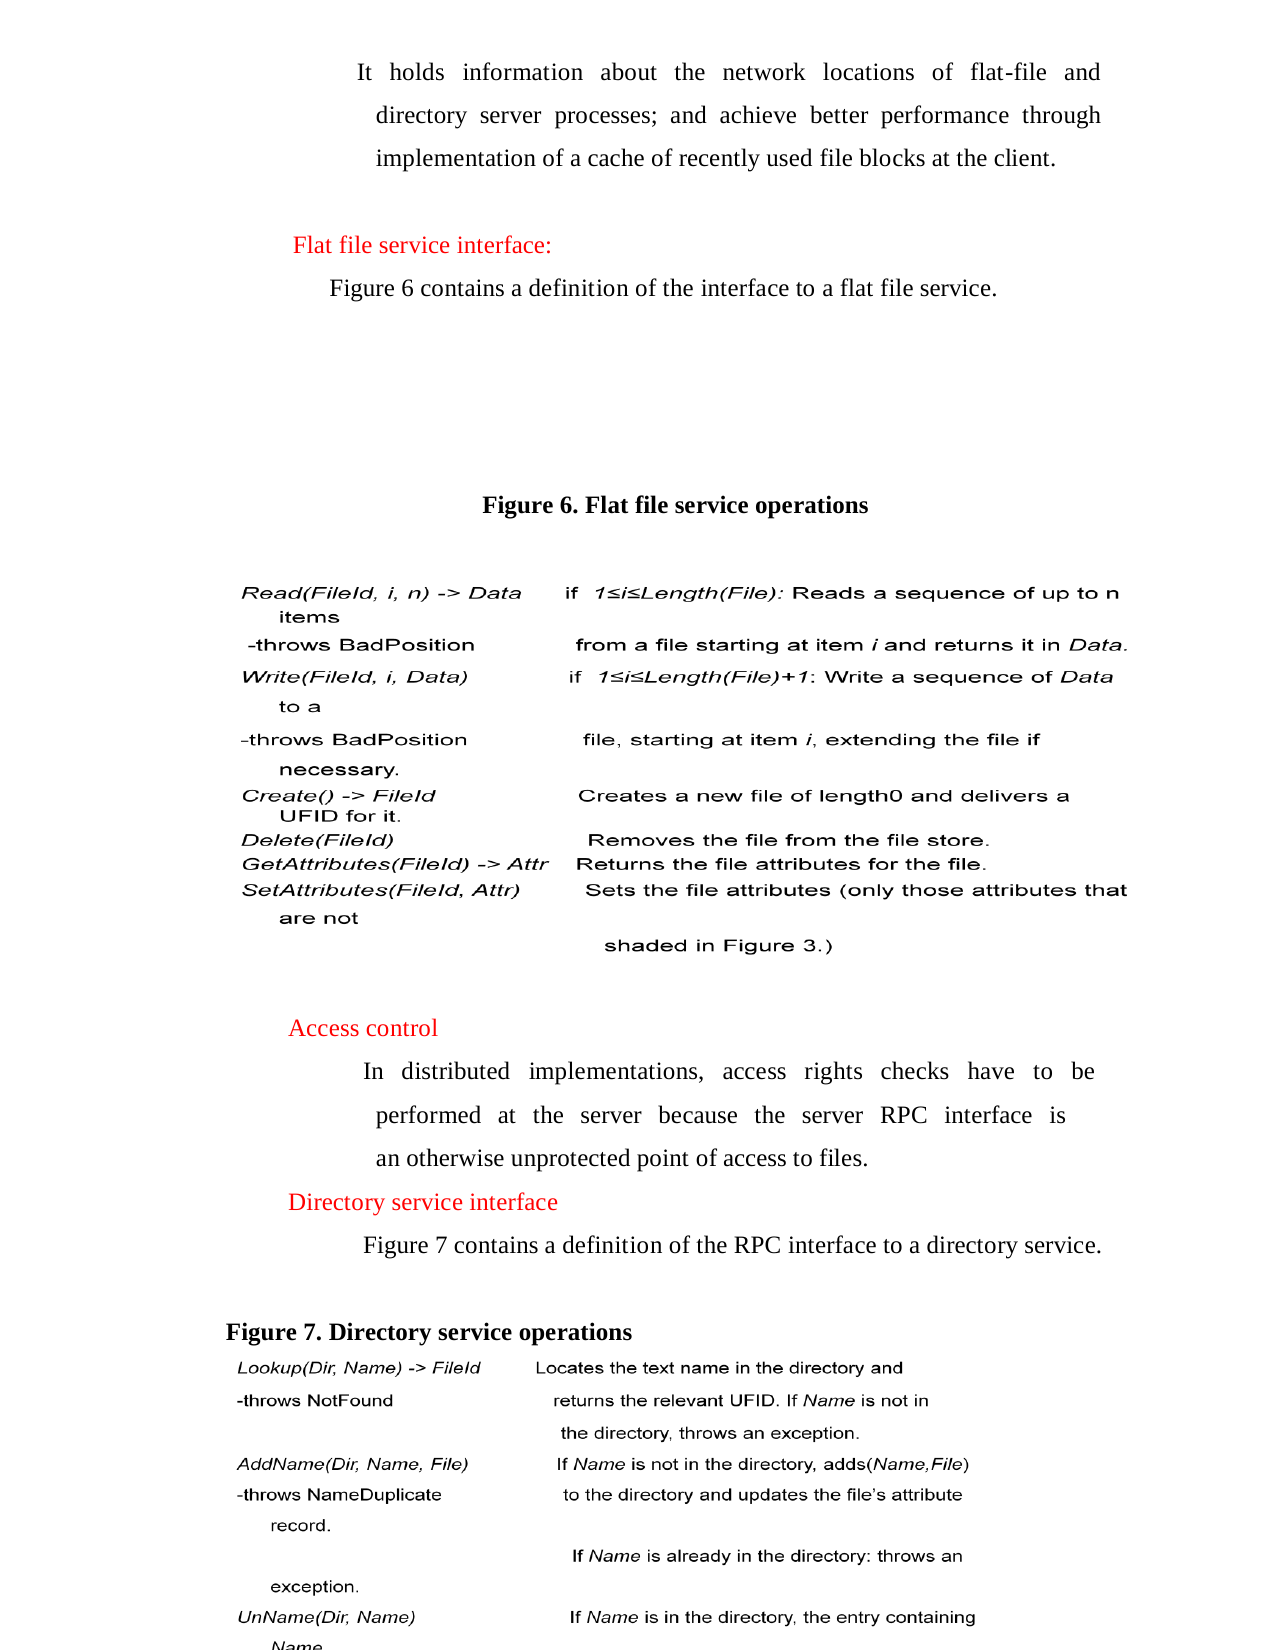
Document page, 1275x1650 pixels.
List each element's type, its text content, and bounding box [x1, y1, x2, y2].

text performed at the server because the server RPC interface is an otherwise unprotected point of access to files. [376, 1100, 1102, 1172]
text  Figure 7 contains a definition of the RPC interface to a directory service. [338, 1230, 1254, 1258]
picture [225, 577, 1149, 958]
text Flat file service interface: [179, 230, 1254, 258]
text Figure 6. Flat file service operations [480, 490, 871, 519]
text It holds information about the network locations of flat-file and directory server processes; and achieve better performance through implementation of a cache of recently used file blocks at the client. [338, 57, 1101, 172]
text Figure 6 contains a definition of the interface to a flat file service. [329, 273, 1254, 302]
text  Directory service interface [263, 1187, 1254, 1215]
text  In distributed implementations, access rights checks have to be [338, 1056, 1254, 1085]
text Figure 7. Directory service operations [226, 1317, 1254, 1346]
picture [225, 1345, 1049, 1650]
text  Access control [263, 1013, 1254, 1042]
